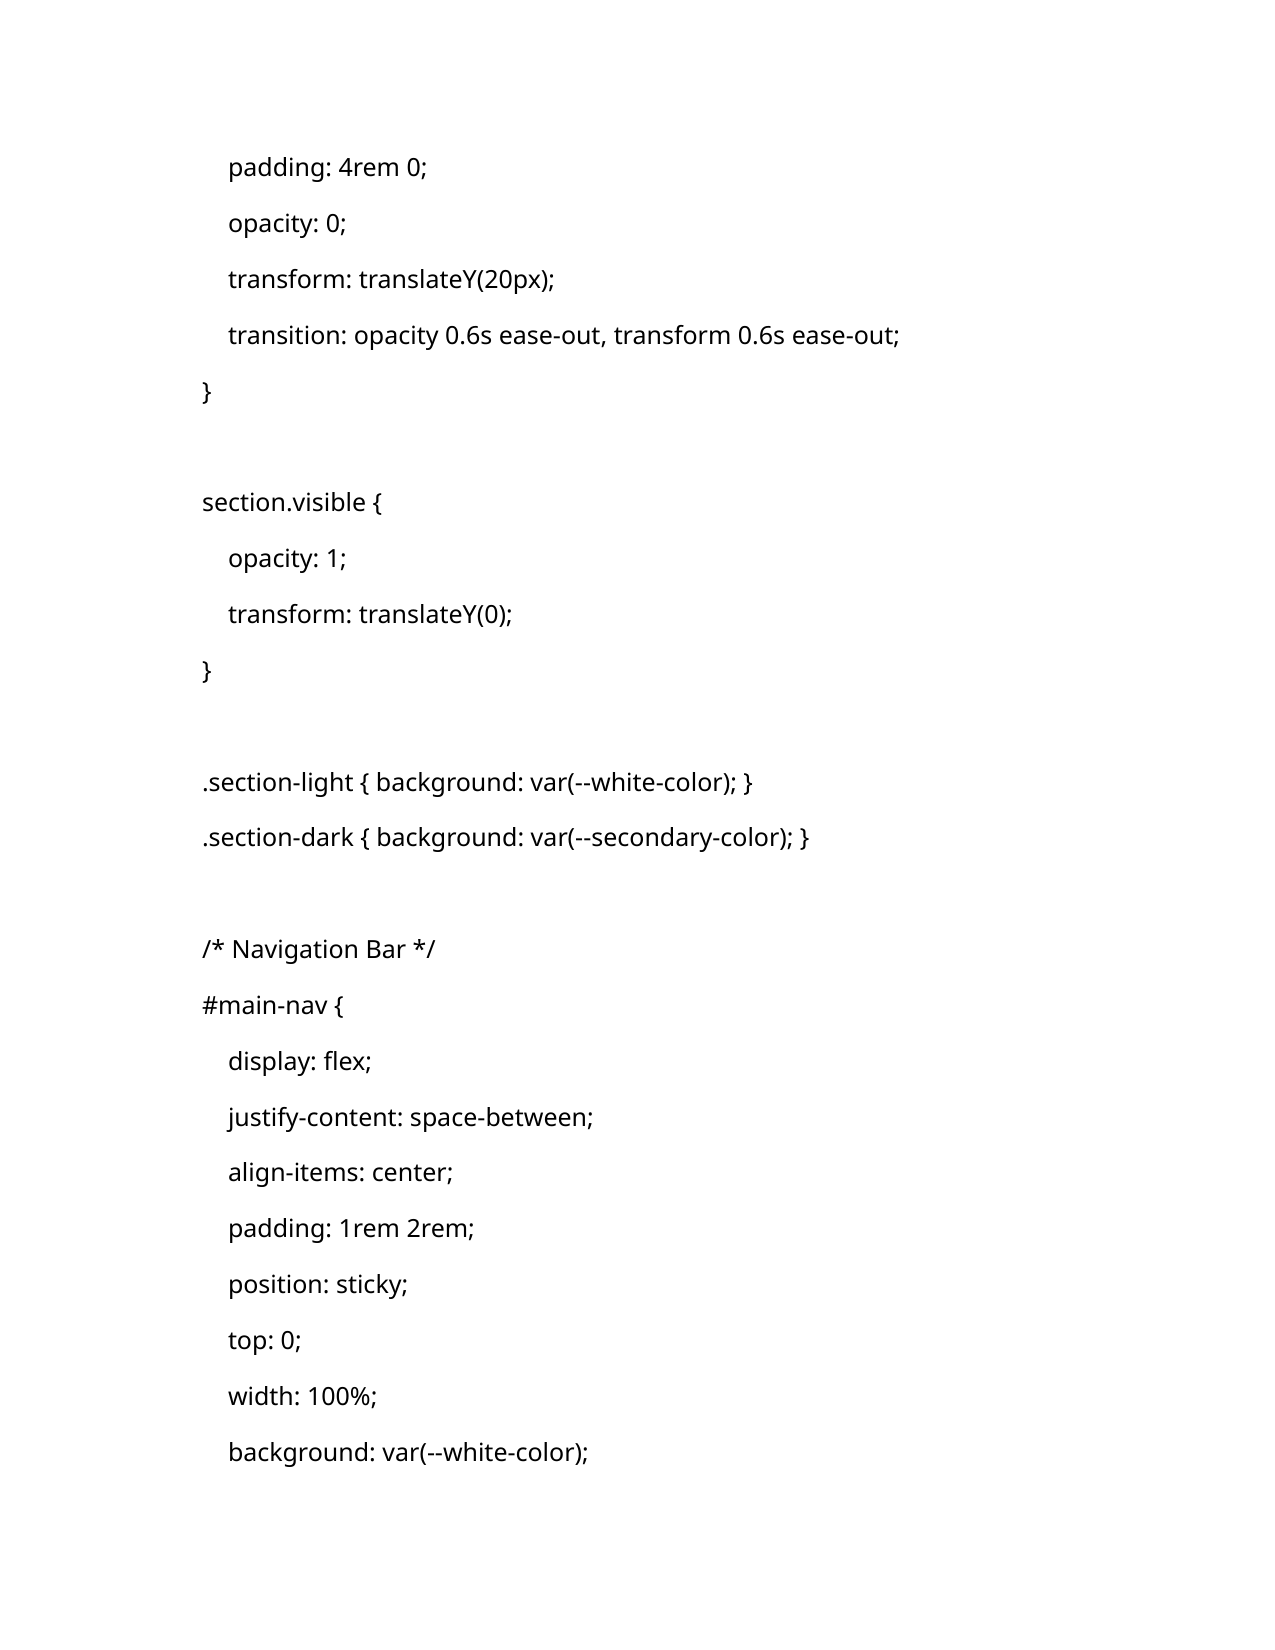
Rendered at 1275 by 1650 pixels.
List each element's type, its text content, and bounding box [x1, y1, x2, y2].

text .section-light { background: var(--white-color); } [150, 764, 1125, 798]
text section.visible { [150, 485, 1125, 519]
text justify-content: space-between; [150, 1099, 1125, 1133]
text display: flex; [150, 1043, 1125, 1077]
text transform: translateY(20px); [150, 262, 1125, 296]
text padding: 4rem 0; [150, 150, 1125, 184]
text width: 100%; [150, 1378, 1125, 1412]
text .section-dark { background: var(--secondary-color); } [150, 820, 1125, 854]
text background: var(--white-color); [150, 1434, 1125, 1468]
text top: 0; [150, 1322, 1125, 1357]
text align-items: center; [150, 1155, 1125, 1189]
text padding: 1rem 2rem; [150, 1211, 1125, 1245]
text opacity: 1; [150, 541, 1125, 575]
text } [150, 652, 1125, 687]
text #main-nav { [150, 987, 1125, 1022]
text transform: translateY(0); [150, 597, 1125, 631]
text /* Navigation Bar */ [150, 932, 1125, 966]
text position: sticky; [150, 1267, 1125, 1301]
text } [150, 373, 1125, 407]
text opacity: 0; [150, 206, 1125, 240]
text transition: opacity 0.6s ease-out, transform 0.6s ease-out; [150, 317, 1125, 352]
